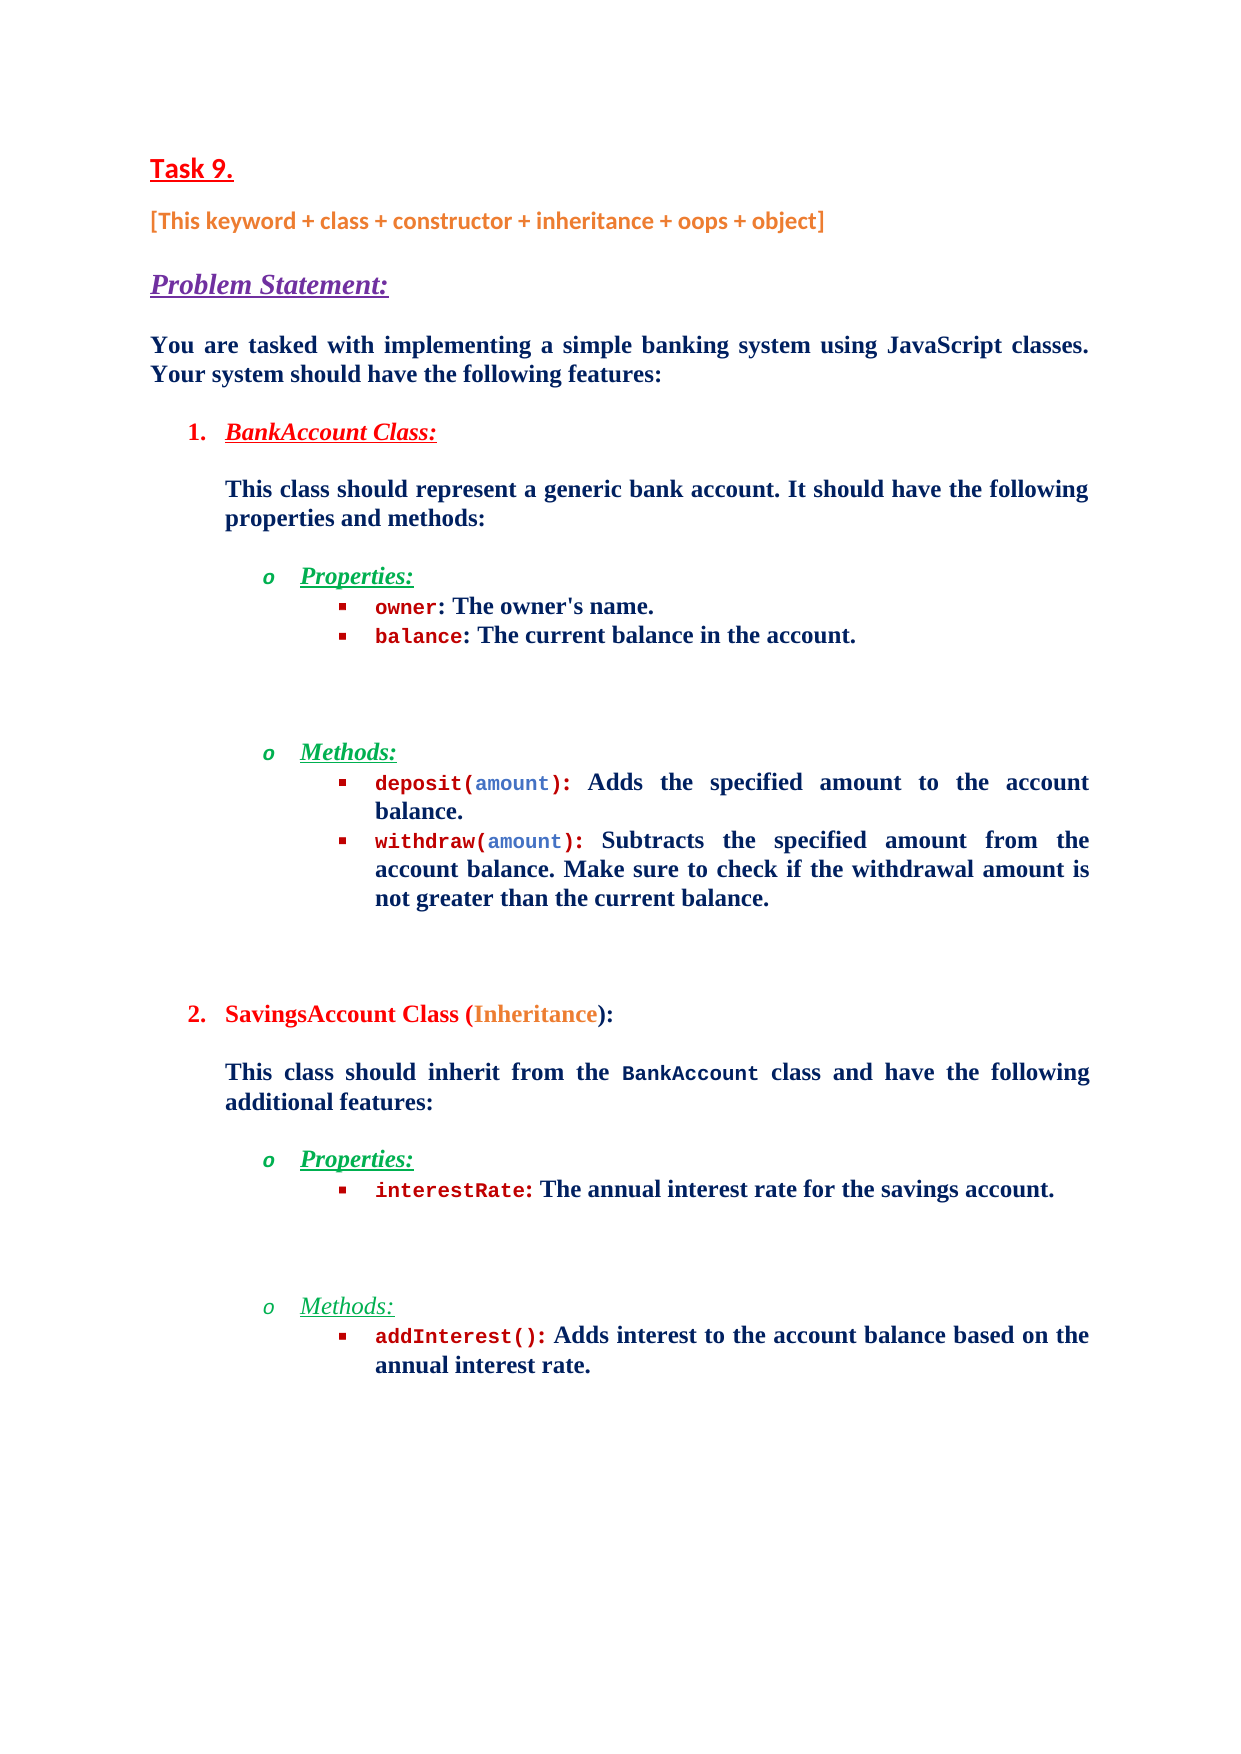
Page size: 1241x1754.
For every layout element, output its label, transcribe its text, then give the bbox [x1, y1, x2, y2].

text This class should represent a generic bank account. It should have the following properties and methods: [225, 474, 1090, 532]
list interestRate: The annual interest rate for the savings account. [337, 1174, 1090, 1204]
list Methods: [262, 737, 1090, 767]
text You are tasked with implementing a simple banking system using JavaScript classes. Your system should have the following features: [150, 330, 1090, 387]
text Task 9. [150, 150, 1090, 186]
list BankAccount Class: [187, 417, 1090, 445]
list addInterest(): Adds interest to the account balance based on the annual interest rate. [337, 1320, 1090, 1379]
text [This keyword + class + constructor + inheritance + oops + object] [150, 205, 1090, 236]
list Properties: [262, 1144, 1090, 1174]
list owner: The owner's name. [337, 591, 1090, 620]
list Properties: [262, 561, 1090, 591]
text This class should inherit from the BankAccount class and have the following additional features: [225, 1057, 1090, 1115]
list deposit(amount): Adds the specified amount to the account balance. [337, 767, 1090, 825]
list Methods: [262, 1291, 1090, 1320]
text Problem Statement: [150, 267, 1090, 301]
list balance: The current balance in the account. [337, 620, 1090, 650]
list withdraw(amount): Subtracts the specified amount from the account balance. Make sure to check if the withdrawal amount is not greater than the current balance. [337, 825, 1090, 912]
list SavingsAccount Class (Inheritance): [187, 999, 1090, 1028]
